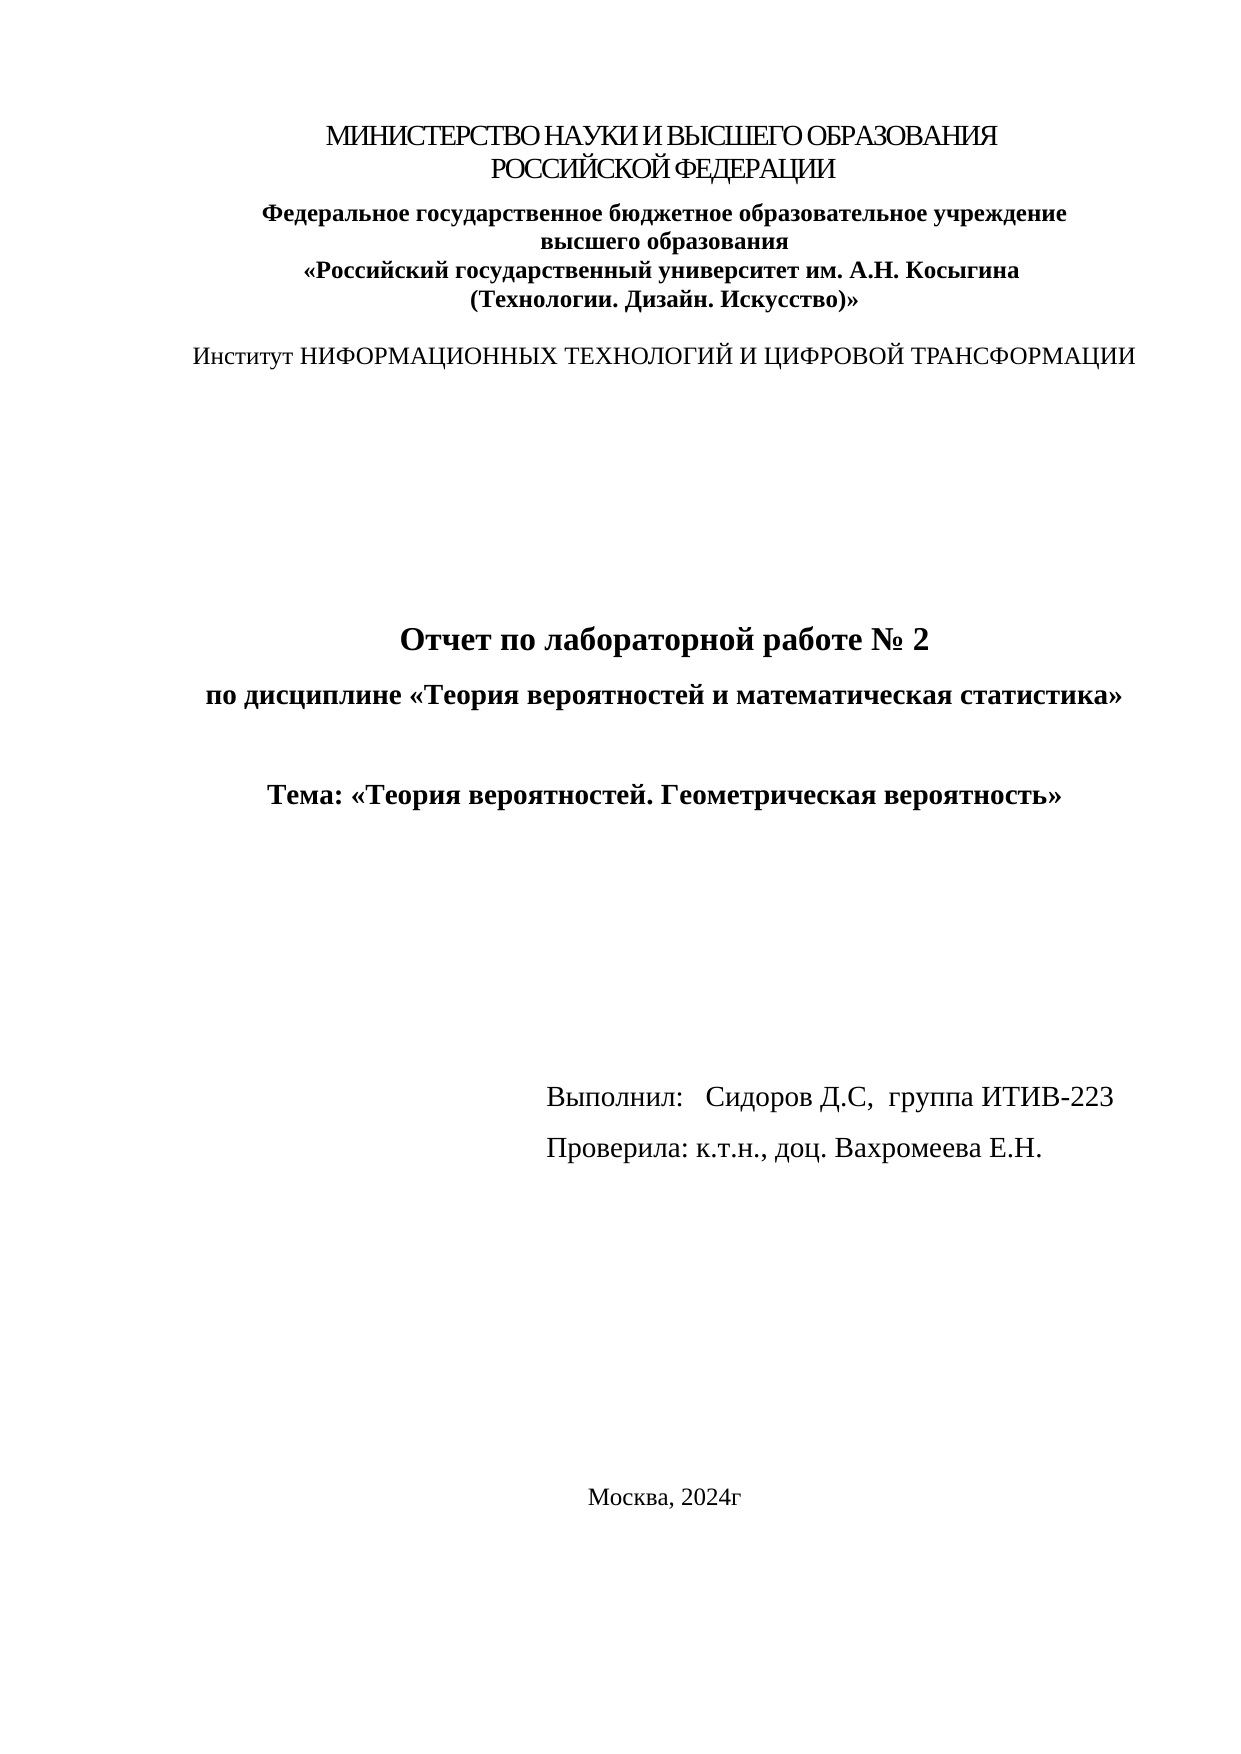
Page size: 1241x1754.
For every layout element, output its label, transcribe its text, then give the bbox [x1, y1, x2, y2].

text Москва, 2024г [177, 1482, 1152, 1511]
text Институт НИФОРМАЦИОННЫХ ТЕХНОЛОГИЙ И ЦИФРОВОЙ ТРАНСФОРМАЦИИ [177, 341, 1152, 370]
text Проверила: к.т.н., доц. Вахромеева Е.Н. [472, 1130, 1152, 1163]
text по дисциплине «Теория вероятностей и математическая статистика» [177, 677, 1152, 710]
text Федеральное государственное бюджетное образовательное учреждение [177, 198, 1152, 226]
text высшего образования [177, 226, 1152, 255]
text «Российский государственный университет им. А.Н. Косыгина (Технологии. Дизайн. Искусство)» [177, 255, 1152, 313]
text Тема: «Теория вероятностей. Геометрическая вероятность» [177, 777, 1152, 811]
text Отчет по лабораторной работе № 2 [177, 619, 1152, 658]
text МИНИСТЕРСТВО НАУКИ И ВЫСШЕГО ОБРАЗОВАНИЯ РОССИЙСКОЙ ФЕДЕРАЦИИ [177, 118, 1152, 185]
text Выполнил: Сидоров Д.С, группа ИТИВ-223 [472, 1079, 1152, 1113]
